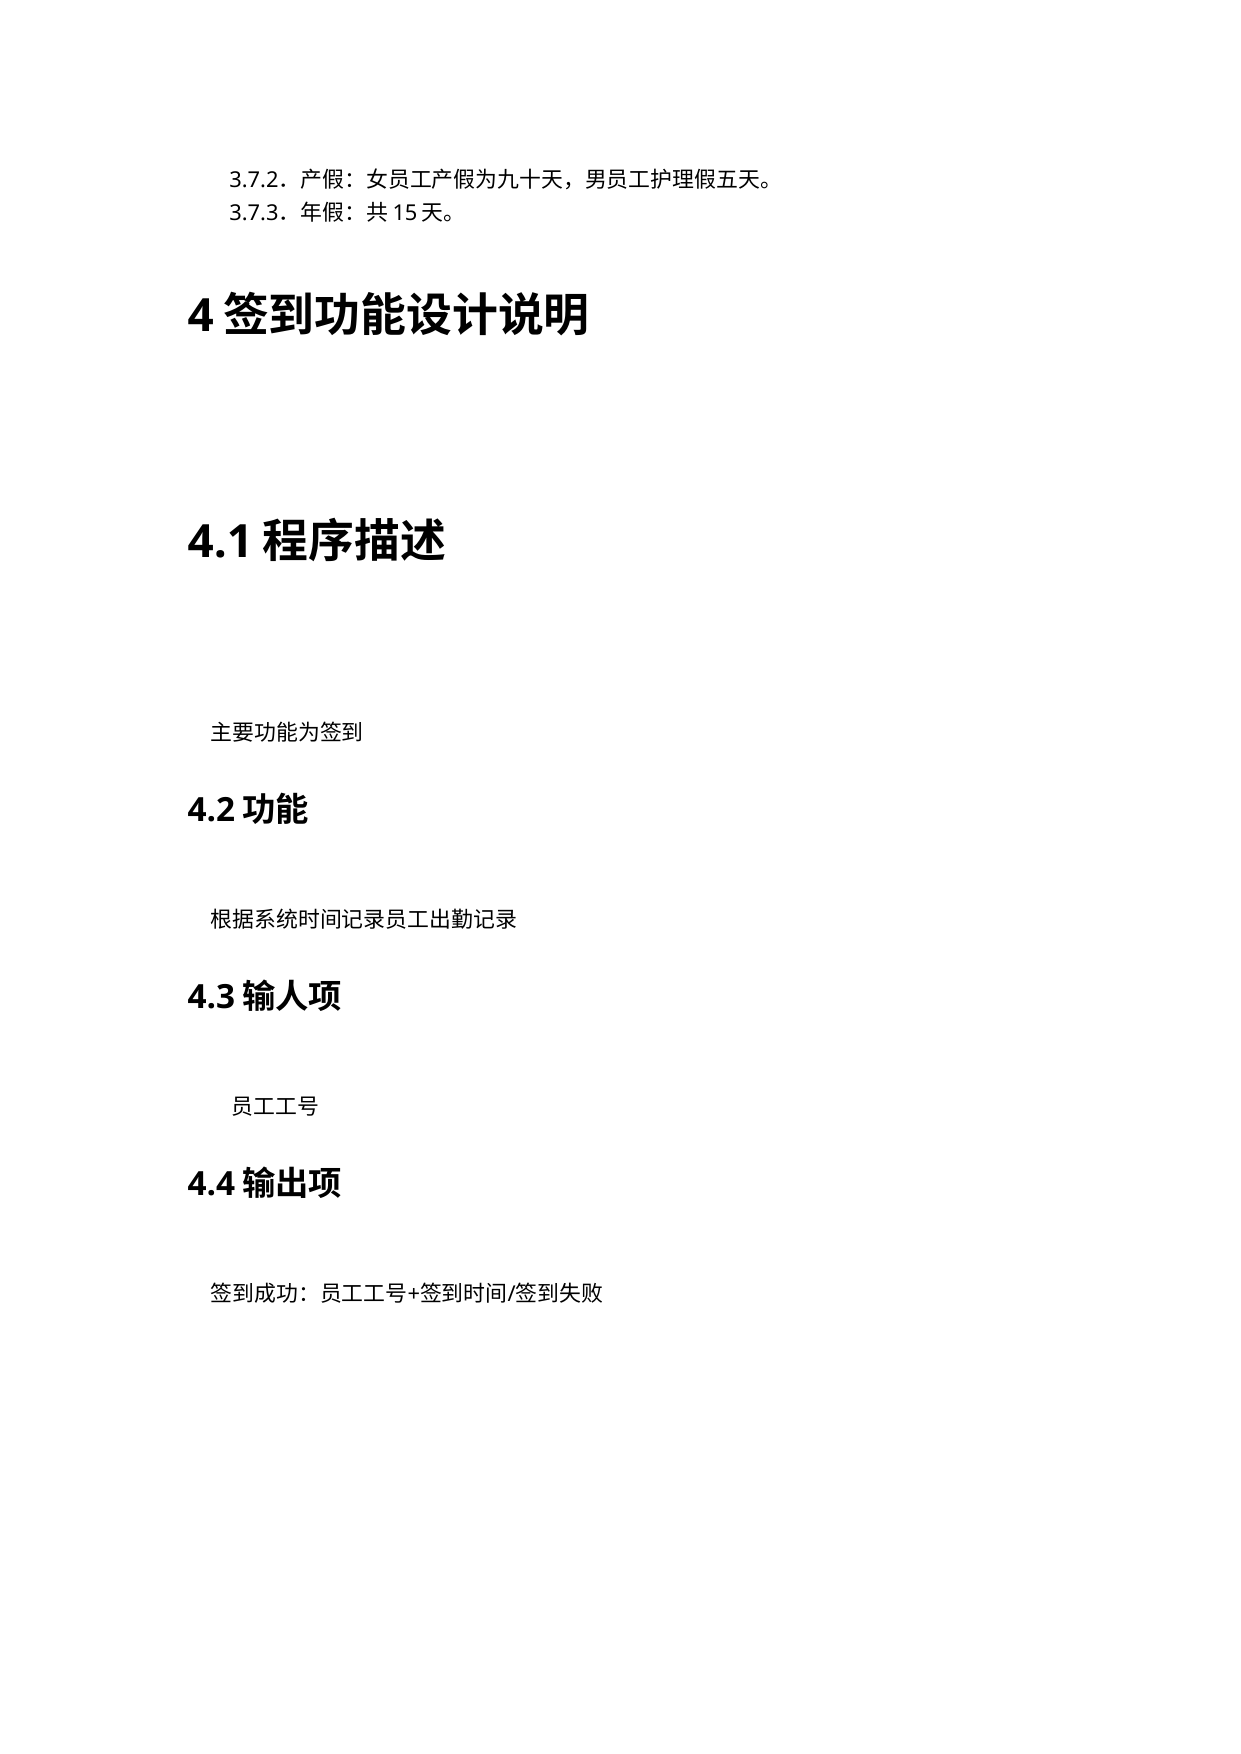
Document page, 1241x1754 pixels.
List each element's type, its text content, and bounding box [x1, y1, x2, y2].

text 3.7.2．产假：女员工产假为九十天，男员工护理假五天。 [187, 162, 1053, 194]
text 员工工号 [187, 1089, 1053, 1121]
subtitle 4.4输出项 [187, 1148, 1053, 1213]
text 主要功能为签到 [187, 715, 1053, 747]
subtitle 4签到功能设计说明 [187, 262, 1053, 360]
text 根据系统时间记录员工出勤记录 [187, 902, 1053, 934]
subtitle 4.1程序描述 [187, 489, 1053, 587]
subtitle 4.3输人项 [187, 961, 1053, 1026]
text 3.7.3．年假：共15天。 [187, 194, 1053, 227]
subtitle 4.2功能 [187, 774, 1053, 839]
text 签到成功：员工工号+签到时间/签到失败 [187, 1276, 1053, 1308]
